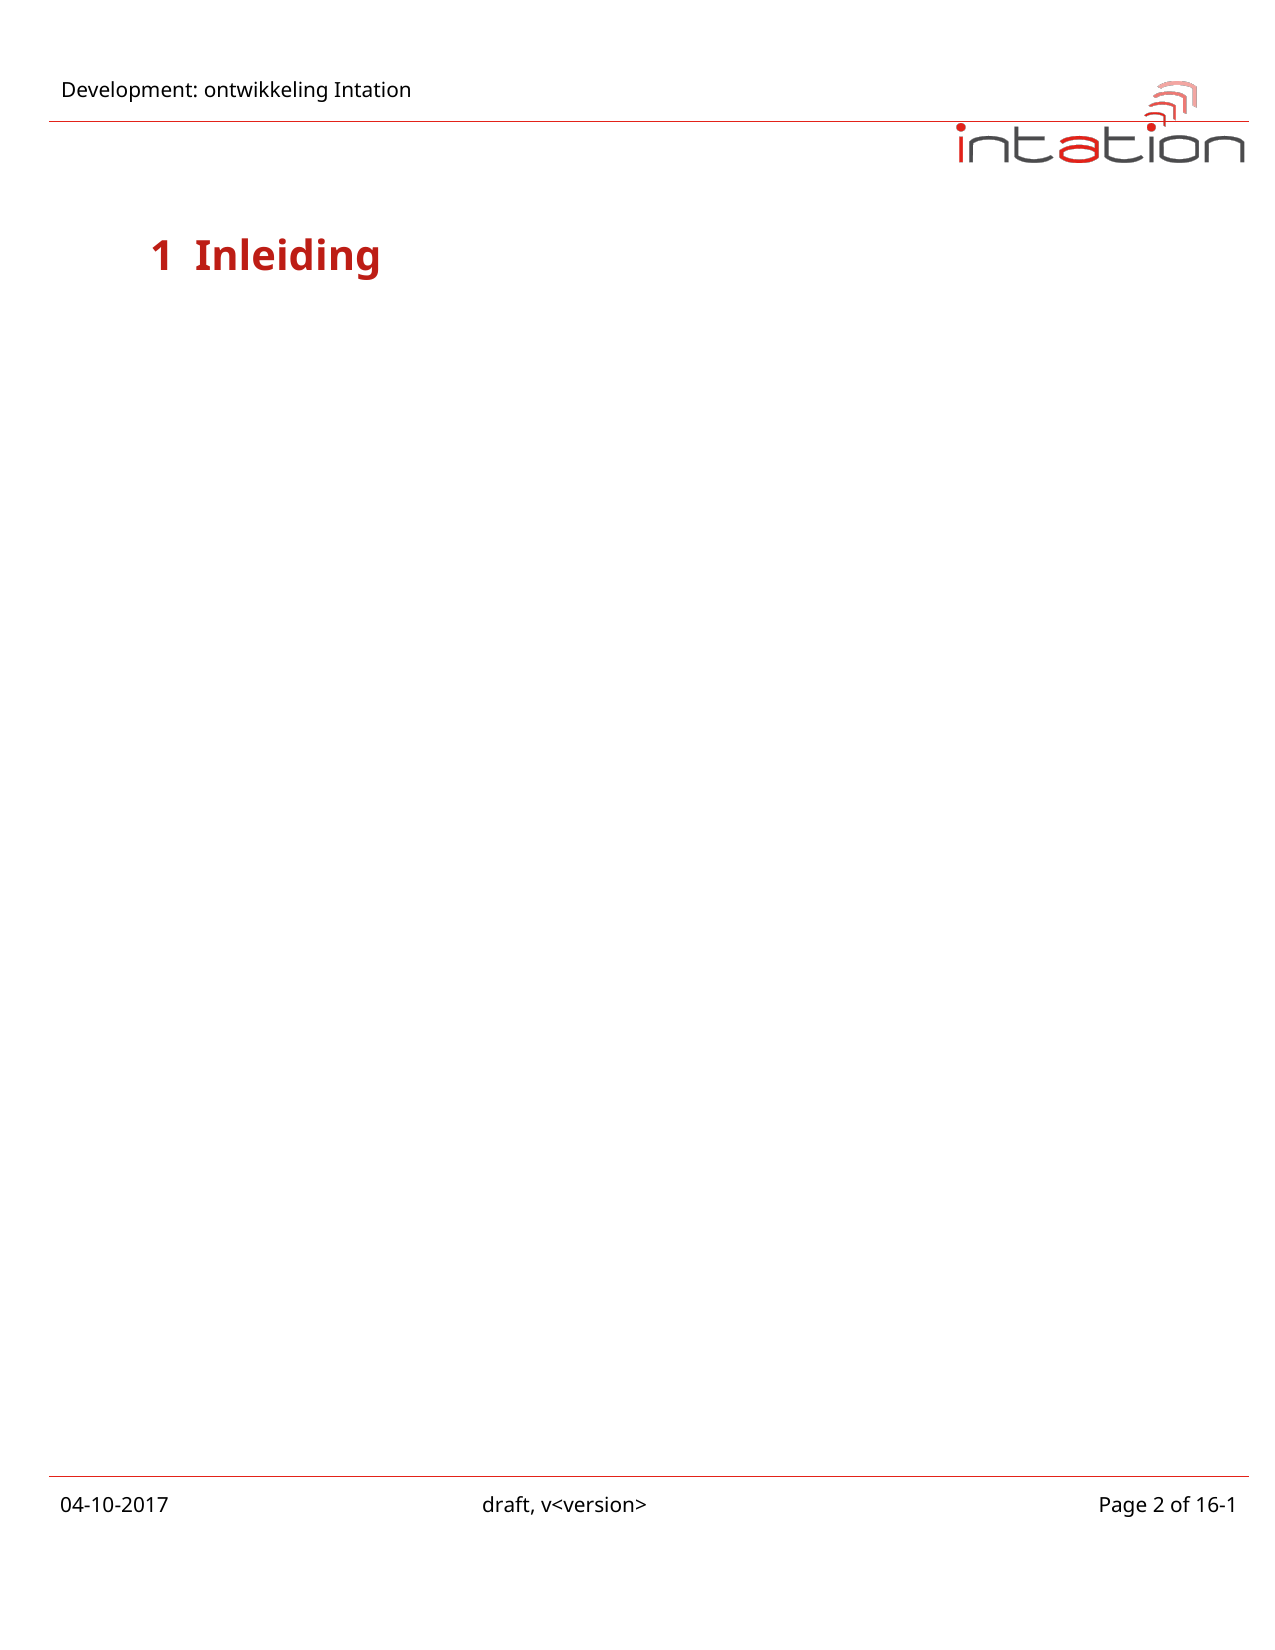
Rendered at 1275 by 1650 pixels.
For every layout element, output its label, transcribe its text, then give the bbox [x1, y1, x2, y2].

subtitle Inleiding [150, 225, 1125, 282]
picture [950, 122, 1247, 169]
picture [950, 75, 1247, 121]
